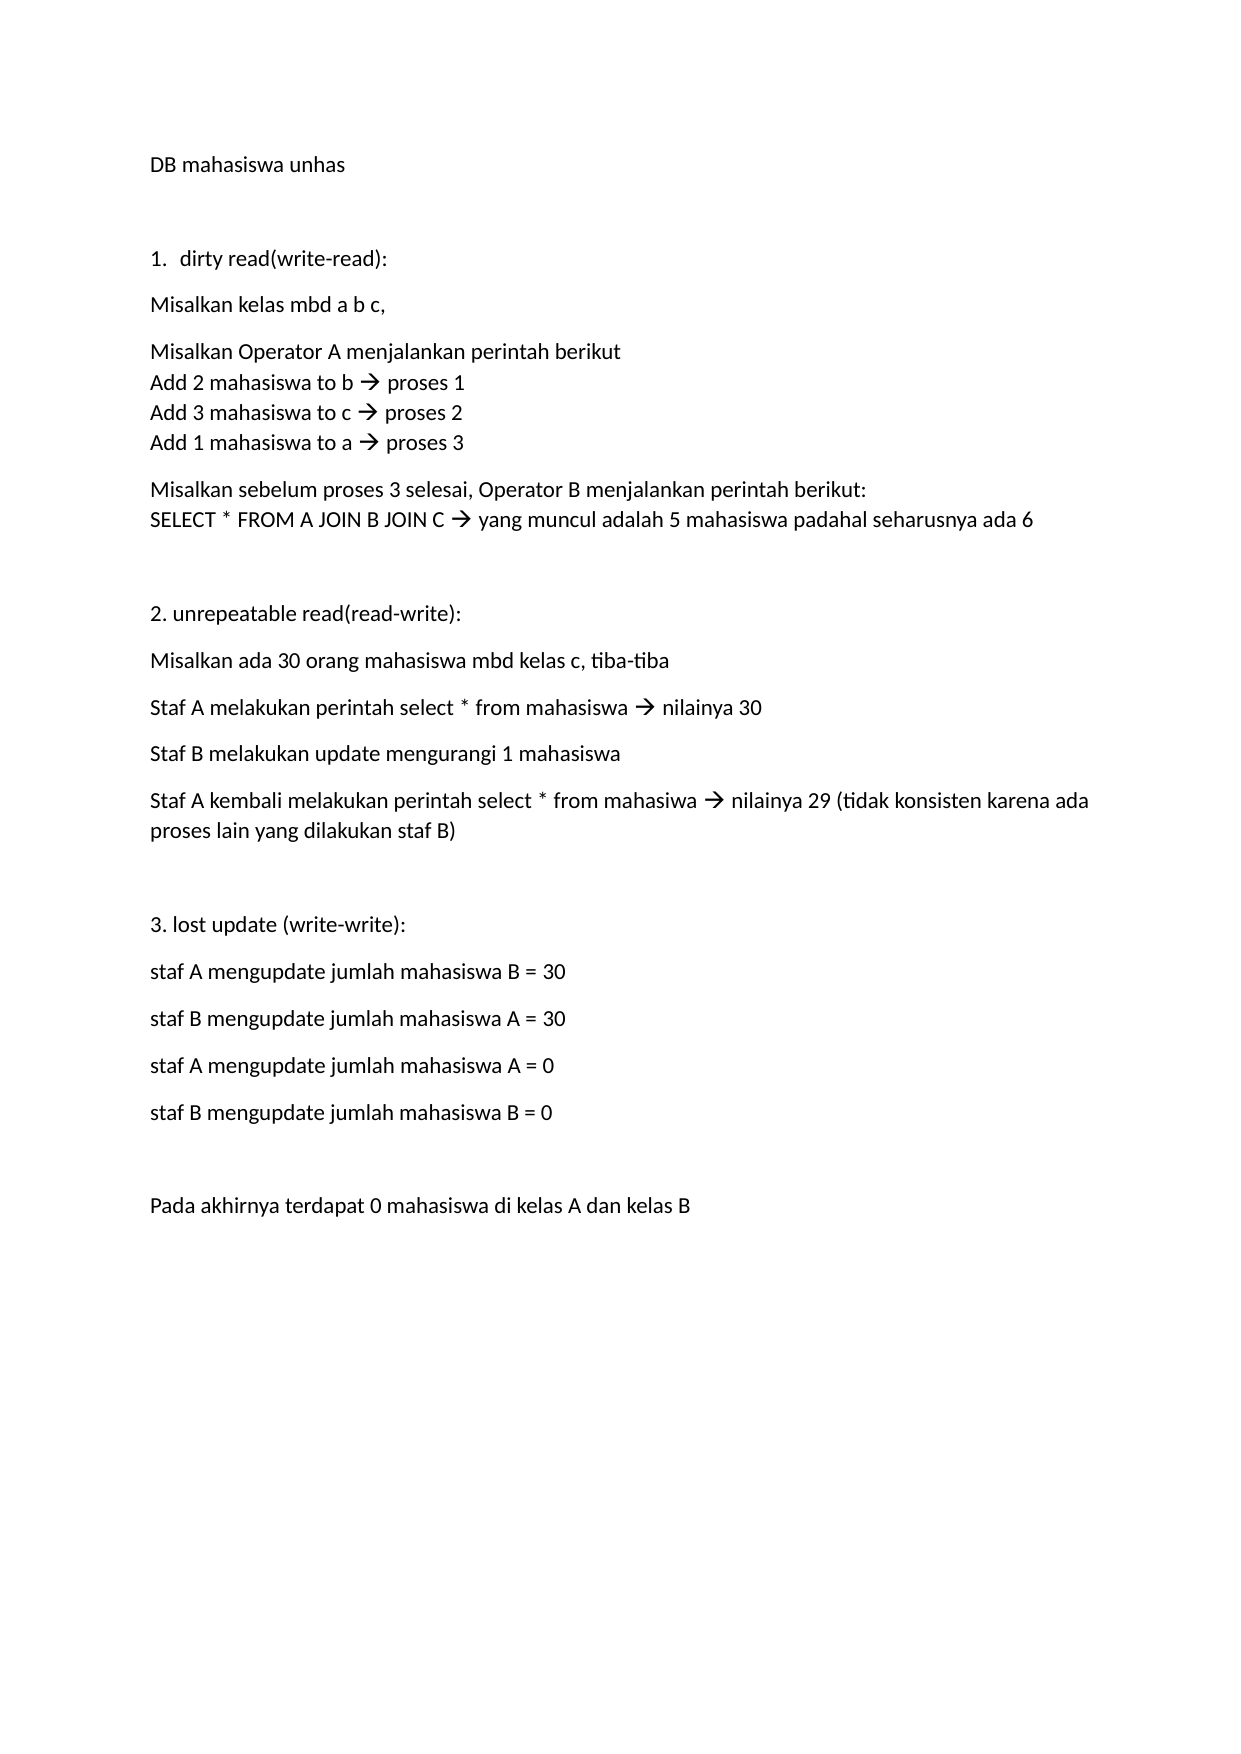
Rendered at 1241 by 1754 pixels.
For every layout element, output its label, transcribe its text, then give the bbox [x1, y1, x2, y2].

text staf A mengupdate jumlah mahasiswa A = 0 [150, 1051, 1090, 1079]
text Staf B melakukan update mengurangi 1 mahasiswa [150, 739, 1090, 768]
text Misalkan sebelum proses 3 selesai, Operator B menjalankan perintah berikut: SELECT * FROM A JOIN B JOIN C yang muncul adalah 5 mahasiswa padahal seharusnya ada 6 [150, 475, 1090, 533]
text Pada akhirnya terdapat 0 mahasiswa di kelas A dan kelas B [150, 1192, 1090, 1220]
text staf B mengupdate jumlah mahasiswa B = 0 [150, 1098, 1090, 1126]
text Misalkan ada 30 orang mahasiswa mbd kelas c, tiba-tiba [150, 646, 1090, 674]
text Staf A melakukan perintah select * from mahasiswa nilainya 30 [150, 693, 1090, 721]
text staf B mengupdate jumlah mahasiswa A = 30 [150, 1004, 1090, 1032]
text Misalkan Operator A menjalankan perintah berikut Add 2 mahasiswa to b proses 1 Add 3 mahasiswa to c proses 2 Add 1 mahasiswa to a proses 3 [150, 337, 1090, 456]
text 2. unrepeatable read(read-write): [150, 599, 1090, 627]
text Staf A kembali melakukan perintah select * from mahasiwa nilainya 29 (tidak konsisten karena ada proses lain yang dilakukan staf B) [150, 786, 1090, 845]
text staf A mengupdate jumlah mahasiswa B = 30 [150, 957, 1090, 985]
list dirty read(write-read): [150, 244, 1090, 272]
text Misalkan kelas mbd a b c, [150, 291, 1090, 319]
text 3. lost update (write-write): [150, 910, 1090, 938]
text DB mahasiswa unhas [150, 150, 1090, 178]
